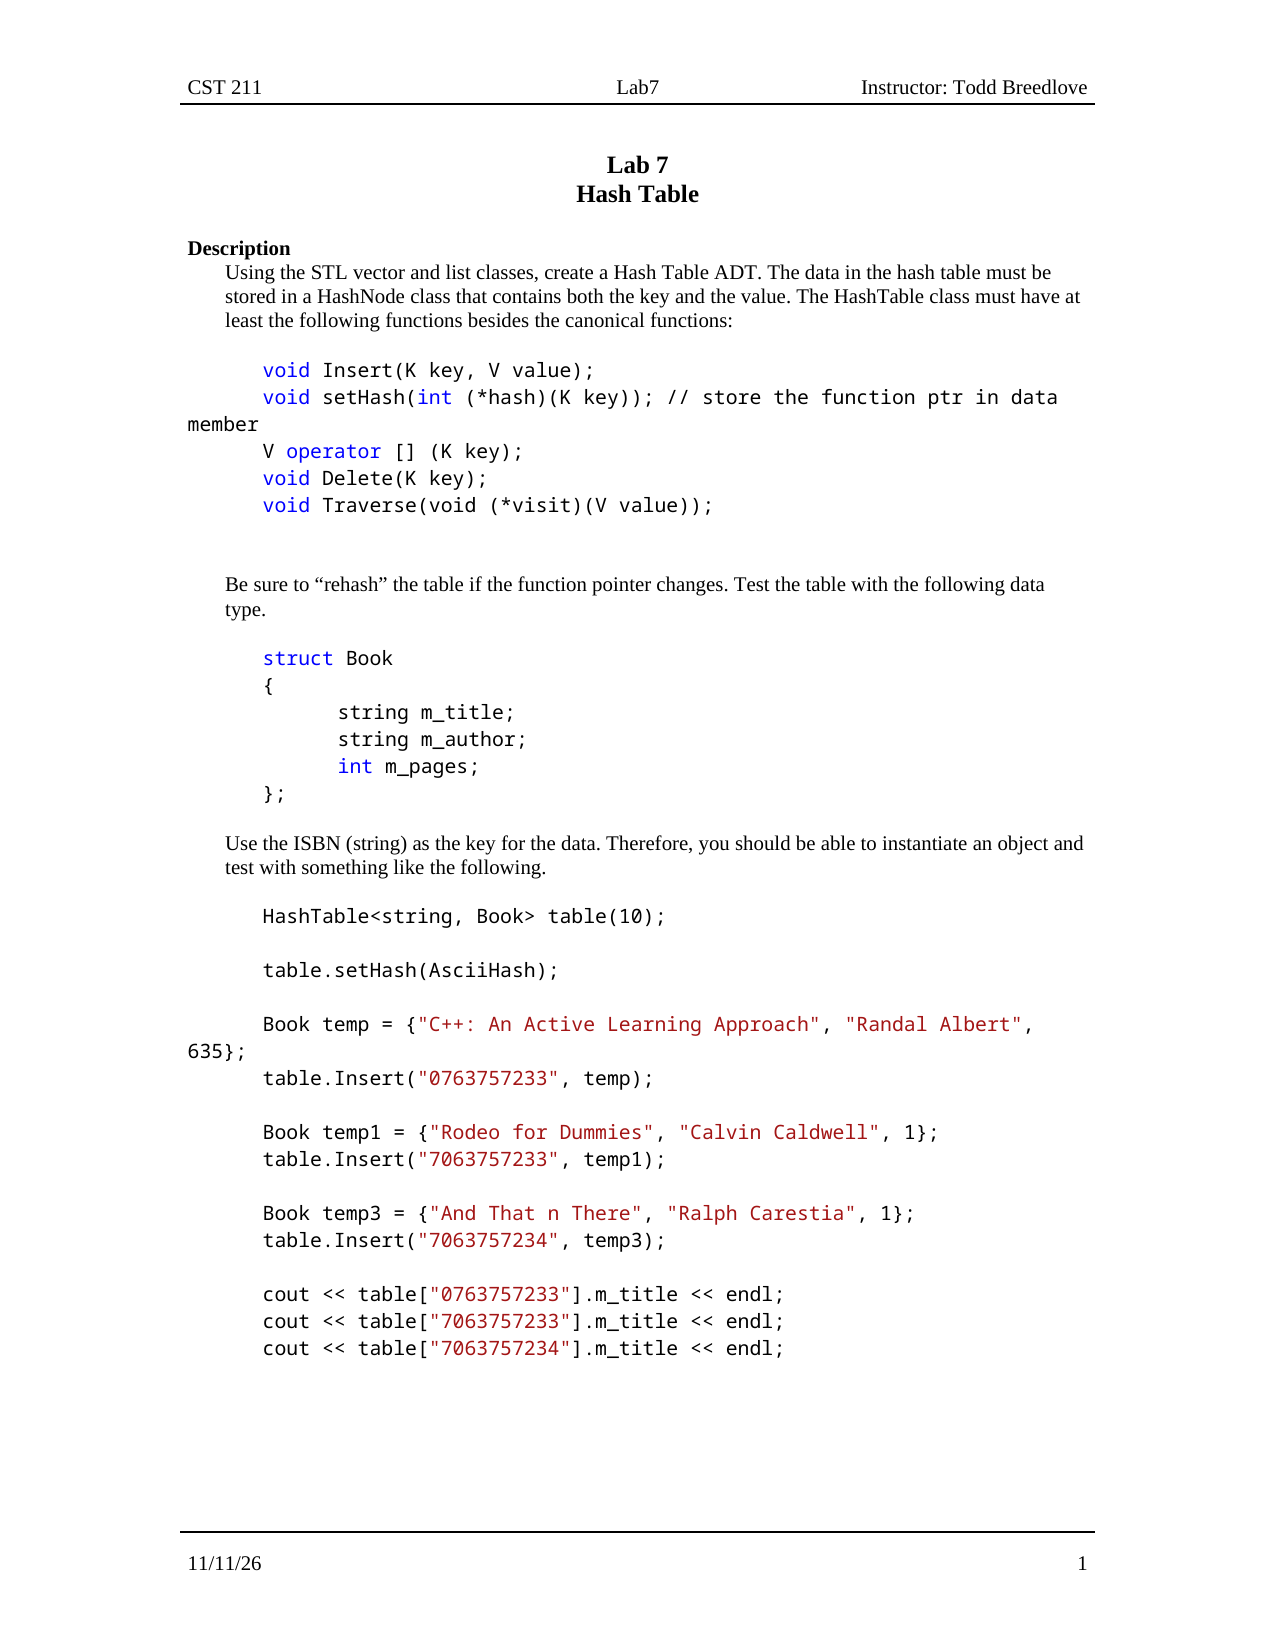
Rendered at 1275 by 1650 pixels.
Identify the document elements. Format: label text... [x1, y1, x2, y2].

text Hash Table [187, 179, 1087, 207]
text Be sure to “rehash” the table if the function pointer changes. Test the table with the following data type. [225, 572, 1087, 621]
text Description [187, 236, 1087, 260]
text cout << table["7063757234"].m_title << endl; [187, 1334, 1087, 1361]
text string m_author; [262, 726, 1087, 752]
text table.Insert("7063757233", temp1); [187, 1146, 1087, 1172]
text table.Insert("7063757234", temp3); [187, 1226, 1087, 1253]
text void Delete(K key); [187, 464, 1087, 491]
text void Traverse(void (*visit)(V value)); [187, 491, 1087, 518]
text Book temp3 = {"And That n There", "Ralph Carestia", 1}; [187, 1199, 1087, 1226]
text int m_pages; [262, 752, 1087, 779]
text table.Insert("0763757233", temp); [187, 1064, 1087, 1092]
text Book temp = {"C++: An Active Learning Approach", "Randal Albert", 635}; [187, 1011, 1087, 1064]
text table.setHash(AsciiHash); [187, 957, 1087, 984]
text string m_title; [262, 698, 1087, 726]
text Use the ISBN (string) as the key for the data. Therefore, you should be able to instantiate an object and test with something like the following. [225, 831, 1087, 879]
text void Insert(K key, V value); [187, 357, 1087, 383]
text { [262, 672, 1087, 698]
text cout << table["0763757233"].m_title << endl; [187, 1280, 1087, 1307]
text }; [262, 779, 1087, 806]
text Lab 7 [187, 150, 1087, 179]
text V operator [] (K key); [187, 437, 1087, 464]
text cout << table["7063757233"].m_title << endl; [187, 1307, 1087, 1334]
text struct Book [262, 644, 1087, 672]
text HashTable<string, Book> table(10); [187, 903, 1087, 930]
text Book temp1 = {"Rodeo for Dummies", "Calvin Caldwell", 1}; [187, 1118, 1087, 1146]
text Using the STL vector and list classes, create a Hash Table ADT. The data in the hash table must be stored in a HashNode class that contains both the key and the value. The HashTable class must have at least the following functions besides the canonical functions: [225, 260, 1087, 332]
text void setHash(int (*hash)(K key)); // store the function ptr in data member [187, 383, 1087, 437]
